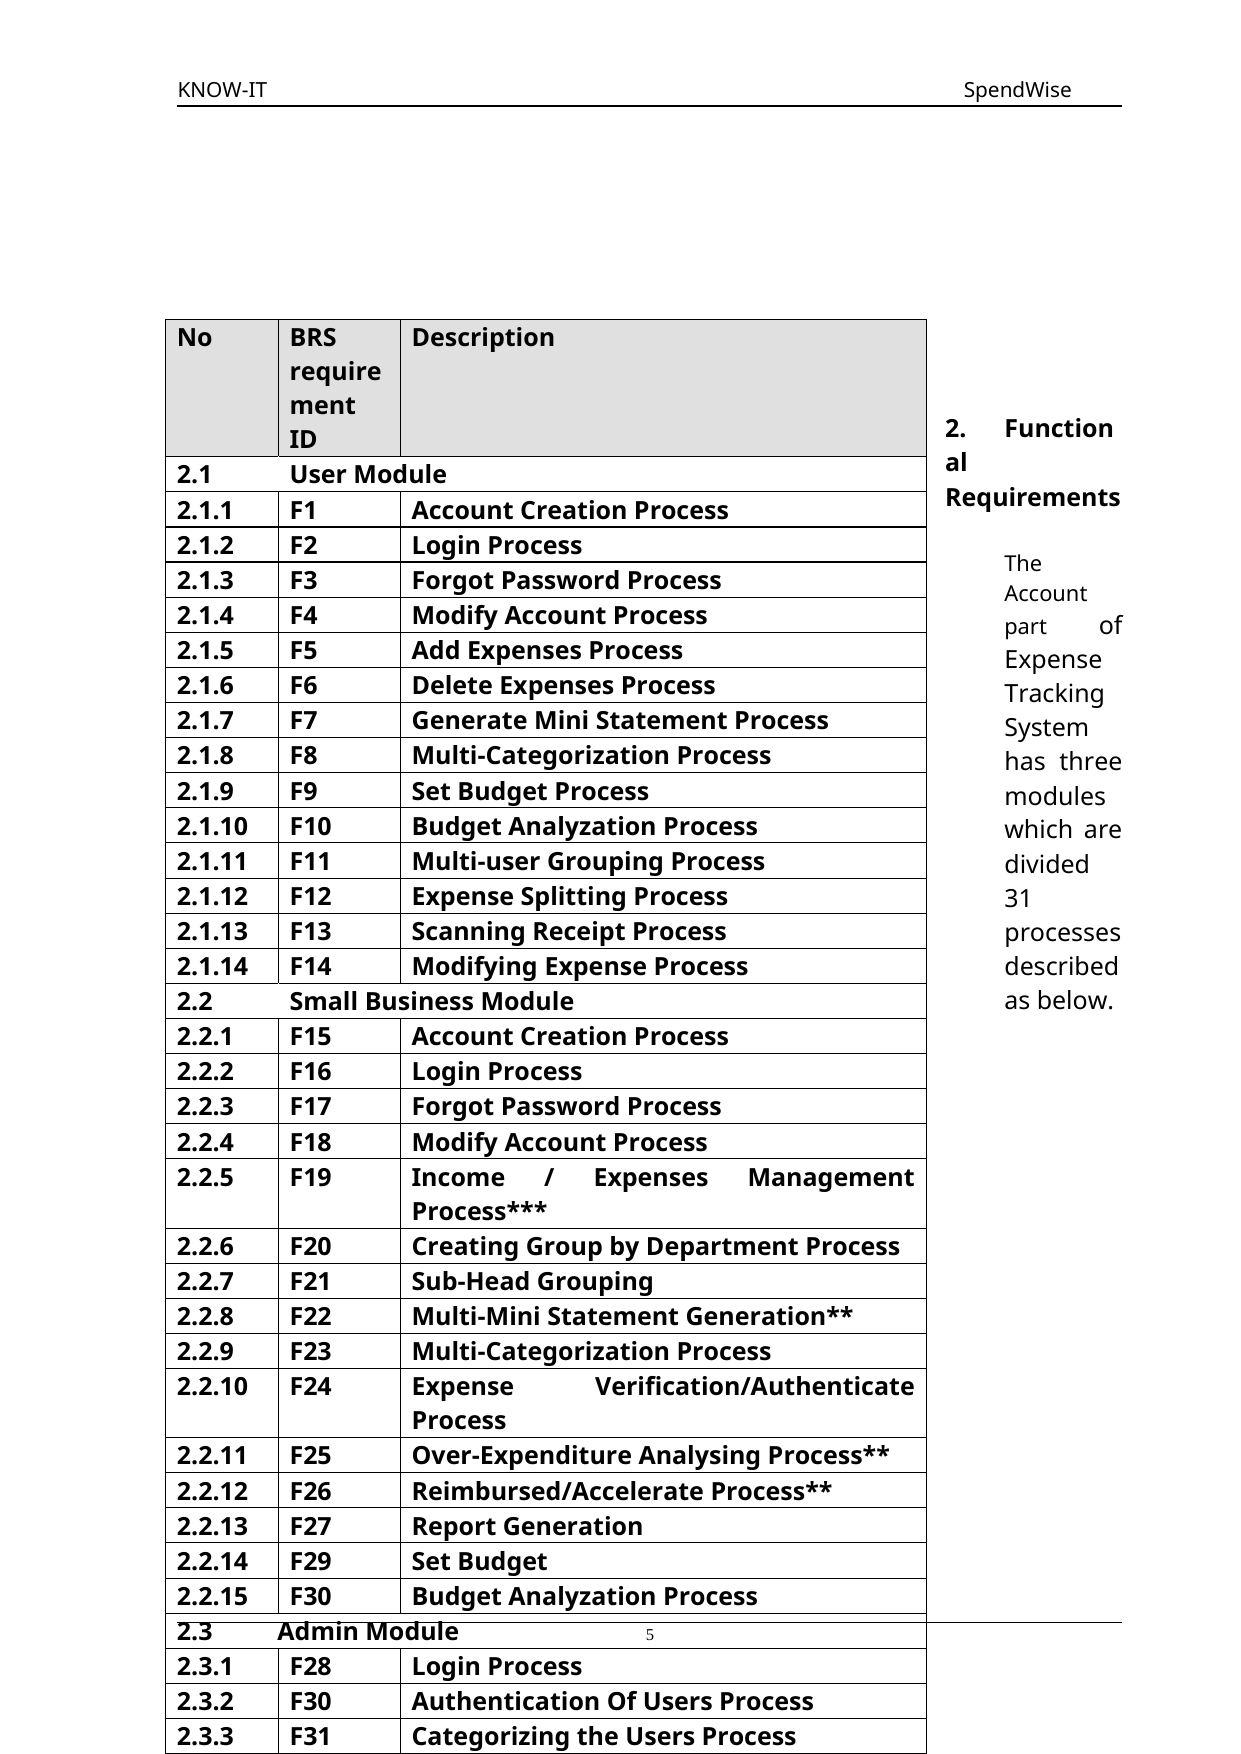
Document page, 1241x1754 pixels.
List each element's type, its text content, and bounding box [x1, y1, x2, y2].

table_cell F11 [279, 843, 400, 877]
table_cell 2.2.6 [166, 1229, 278, 1262]
table_cell 2.2.14 [166, 1543, 278, 1577]
table_header Description [401, 320, 926, 456]
table_cell F20 [279, 1229, 400, 1262]
table_cell Budget Analyzation Process [401, 1579, 926, 1612]
table_cell F19 [279, 1159, 400, 1227]
table_cell Login Process [401, 528, 926, 561]
table_cell F1 [279, 492, 400, 526]
table_cell Expense Verification/Authenticate Process [401, 1369, 926, 1437]
table_cell Reimbursed/Accelerate Process** [401, 1473, 926, 1507]
table_cell Income / Expenses Management Process*** [401, 1159, 926, 1227]
table_cell 2.1.14 [166, 949, 278, 983]
table_cell F30 [279, 1579, 400, 1612]
table_cell Add Expenses Process [401, 633, 926, 667]
table_header No [166, 320, 278, 456]
table_cell Report Generation [401, 1508, 926, 1542]
table_cell F7 [279, 703, 400, 737]
table_cell F24 [279, 1369, 400, 1437]
table_cell Scanning Receipt Process [401, 914, 926, 948]
table_cell 2.1.12 [166, 879, 278, 912]
table_cell F10 [279, 808, 400, 842]
table_cell 2.2.3 [166, 1089, 278, 1123]
table_cell 2.1.6 [166, 668, 278, 702]
table_cell Forgot Password Process [401, 1089, 926, 1123]
table_cell Modify Account Process [401, 1124, 926, 1158]
table_cell Multi-Mini Statement Generation** [401, 1299, 926, 1333]
table_cell 2.2.2 [166, 1054, 278, 1088]
table_cell Account Creation Process [401, 492, 926, 526]
table_cell 2.2.1 [166, 1019, 278, 1053]
table_cell 2.2.4 [166, 1124, 278, 1158]
table_cell 2.2.8 [166, 1299, 278, 1333]
table_cell F15 [279, 1019, 400, 1053]
table_cell 2.2.12 [166, 1473, 278, 1507]
table_cell Authentication Of Users Process [401, 1684, 926, 1718]
table_cell Forgot Password Process [401, 563, 926, 597]
table_cell 2.1.10 [166, 808, 278, 842]
table_cell 2.1.8 [166, 738, 278, 772]
table_cell Set Budget [401, 1543, 926, 1577]
table_cell Login Process [401, 1054, 926, 1088]
table_cell F18 [279, 1124, 400, 1158]
table_cell F4 [279, 598, 400, 632]
table_cell 2.3.3 [166, 1719, 278, 1753]
table_cell 2.2.7 [166, 1264, 278, 1298]
table_cell 2.1 [166, 457, 278, 491]
table_cell F25 [279, 1438, 400, 1472]
table_cell Login Process [401, 1649, 926, 1683]
table_cell 2.2.5 [166, 1159, 278, 1227]
table_cell Expense Splitting Process [401, 879, 926, 912]
table_cell 2.1.7 [166, 703, 278, 737]
table_cell F22 [279, 1299, 400, 1333]
table_header BRS requirement ID [279, 320, 400, 456]
table_cell Modifying Expense Process [401, 949, 926, 983]
subtitle Functional Requirements [927, 411, 1122, 513]
table_cell User Module [279, 457, 926, 491]
table_cell F13 [279, 914, 400, 948]
table_cell F29 [279, 1543, 400, 1577]
table_cell Generate Mini Statement Process [401, 703, 926, 737]
table_cell Budget Analyzation Process [401, 808, 926, 842]
table_cell F17 [279, 1089, 400, 1123]
table_cell F21 [279, 1264, 400, 1298]
table_cell 2.2.13 [166, 1508, 278, 1542]
table_cell F16 [279, 1054, 400, 1088]
table_cell Delete Expenses Process [401, 668, 926, 702]
table_cell F30 [279, 1684, 400, 1718]
table_cell F14 [279, 949, 400, 983]
table_cell Creating Group by Department Process [401, 1229, 926, 1262]
table_cell F23 [279, 1334, 400, 1368]
table_cell Sub-Head Grouping [401, 1264, 926, 1298]
table_cell F12 [279, 879, 400, 912]
table_cell Multi-user Grouping Process [401, 843, 926, 877]
table_cell F2 [279, 528, 400, 561]
table_cell 2.3 Admin Module [166, 1614, 926, 1648]
table_cell 2.2.9 [166, 1334, 278, 1368]
text The Account part of Expense Tracking System has three modules which are divided 31 processes described as below. [927, 548, 1122, 1017]
table_cell F3 [279, 563, 400, 597]
table_cell 2.1.9 [166, 773, 278, 807]
table_cell 2.1.2 [166, 528, 278, 561]
table_cell 2.1.4 [166, 598, 278, 632]
table_cell Small Business Module [279, 984, 926, 1018]
table_cell F9 [279, 773, 400, 807]
table_cell F6 [279, 668, 400, 702]
table_cell Account Creation Process [401, 1019, 926, 1053]
table_cell 2.3.2 [166, 1684, 278, 1718]
table_cell F5 [279, 633, 400, 667]
table_cell 2.1.1 [166, 492, 278, 526]
table_cell 2.2.11 [166, 1438, 278, 1472]
table_cell F31 [279, 1719, 400, 1753]
table_cell 2.1.5 [166, 633, 278, 667]
table_cell 2.1.3 [166, 563, 278, 597]
table_cell Multi-Categorization Process [401, 738, 926, 772]
table_cell Categorizing the Users Process [401, 1719, 926, 1753]
table_cell F8 [279, 738, 400, 772]
table_cell 2.2.15 [166, 1579, 278, 1612]
table_cell F26 [279, 1473, 400, 1507]
table_cell 2.2 [166, 984, 278, 1018]
table_cell F28 [279, 1649, 400, 1683]
table_cell Multi-Categorization Process [401, 1334, 926, 1368]
table_cell Modify Account Process [401, 598, 926, 632]
table_cell 2.3.1 [166, 1649, 278, 1683]
table_cell 2.1.11 [166, 843, 278, 877]
table_cell Set Budget Process [401, 773, 926, 807]
table_cell Over-Expenditure Analysing Process** [401, 1438, 926, 1472]
table_cell F27 [279, 1508, 400, 1542]
table_cell 2.2.10 [166, 1369, 278, 1437]
table_cell 2.1.13 [166, 914, 278, 948]
